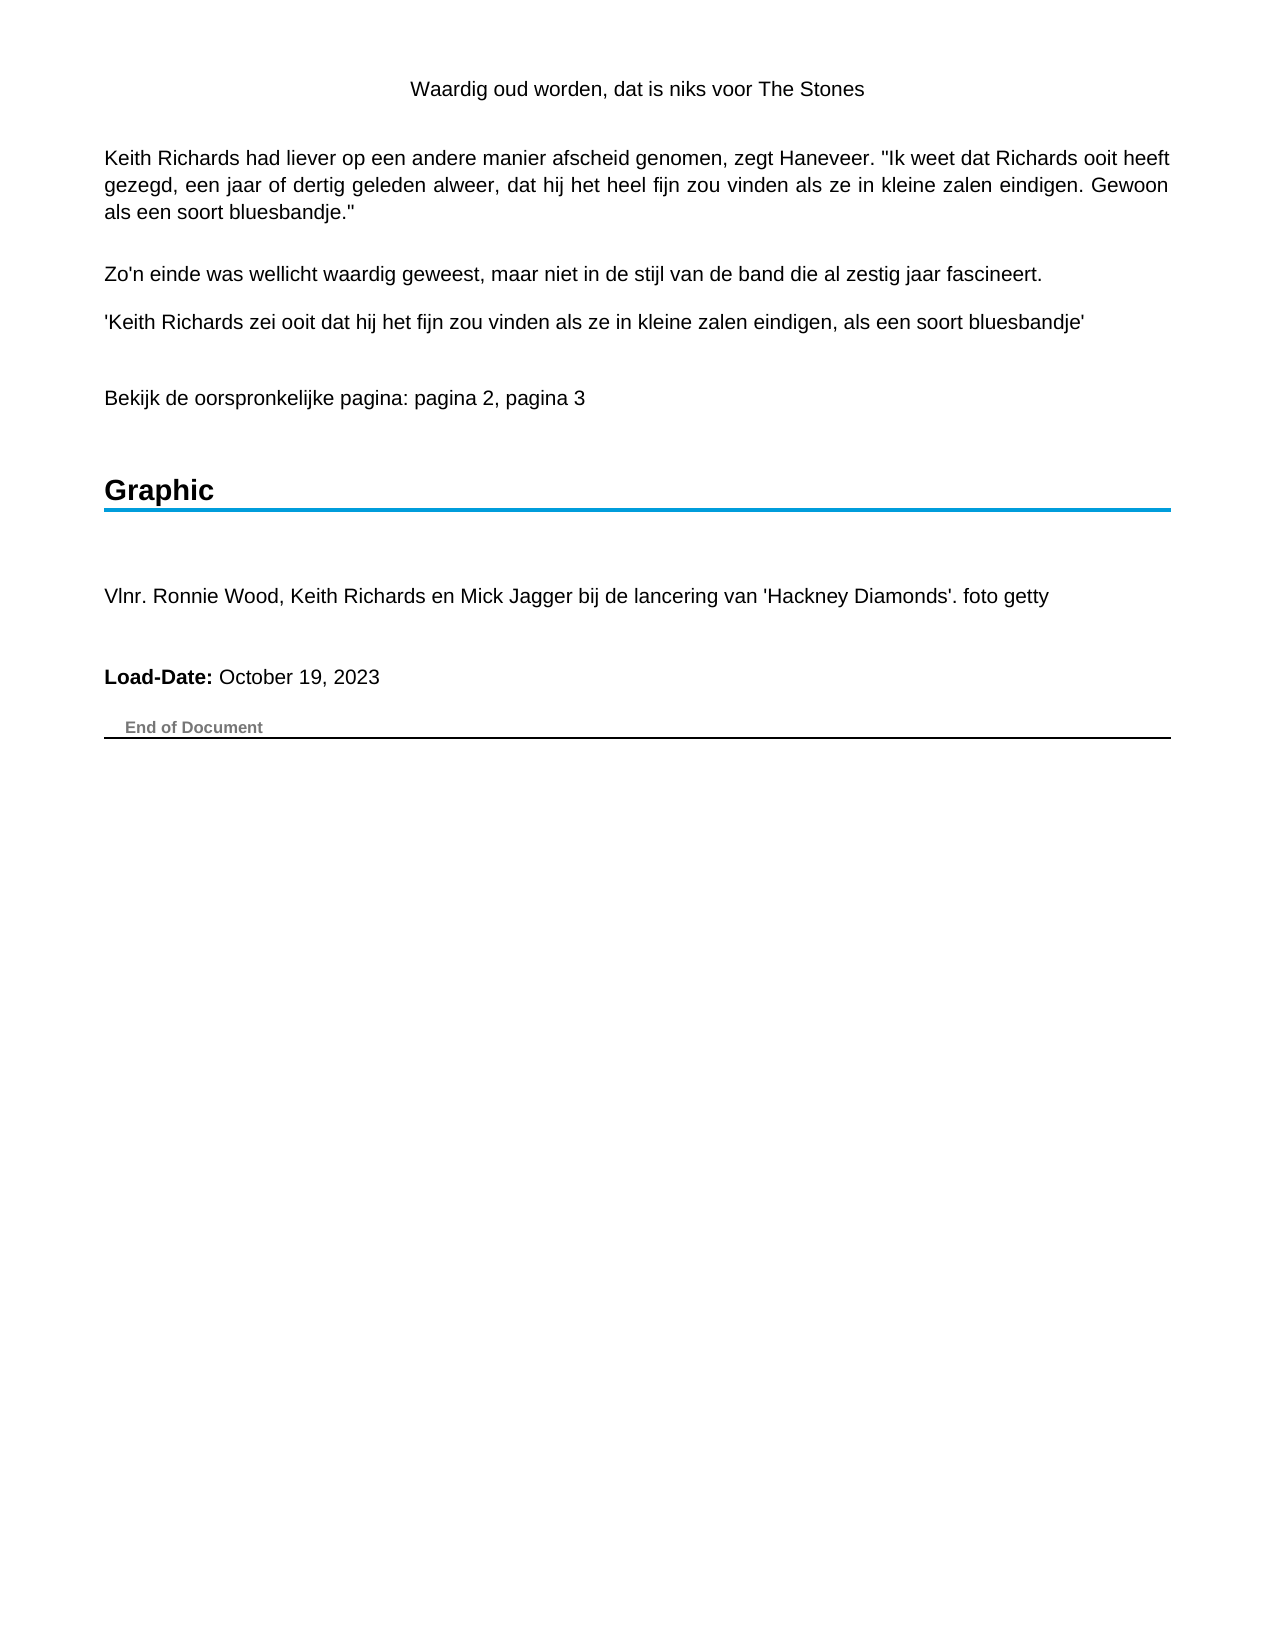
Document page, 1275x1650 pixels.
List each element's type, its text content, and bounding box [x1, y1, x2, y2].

text Graphic [104, 435, 1171, 506]
text Keith Richards had liever op een andere manier afscheid genomen, zegt Haneveer. "Ik weet dat Richards ooit heeft gezegd, een jaar of dertig geleden alweer, dat hij het heel fijn zou vinden als ze in kleine zalen eindigen. Gewoon als een soort bluesbandje." [104, 142, 1171, 223]
text End of Document [125, 717, 1171, 737]
text 'Keith Richards zei ooit dat hij het fijn zou vinden als ze in kleine zalen eindigen, als een soort bluesbandje' [104, 306, 1171, 333]
text Bekijk de oorspronkelijke pagina: pagina 2, pagina 3 [104, 383, 1171, 410]
text Load-Date: October 19, 2023 [104, 633, 1171, 689]
text Zo'n einde was wellicht waardig geweest, maar niet in de stijl van de band die al zestig jaar fascineert. [104, 258, 1171, 286]
text Vlnr. Ronnie Wood, Keith Richards en Mick Jagger bij de lancering van 'Hackney Diamonds'. foto getty [104, 581, 1171, 608]
